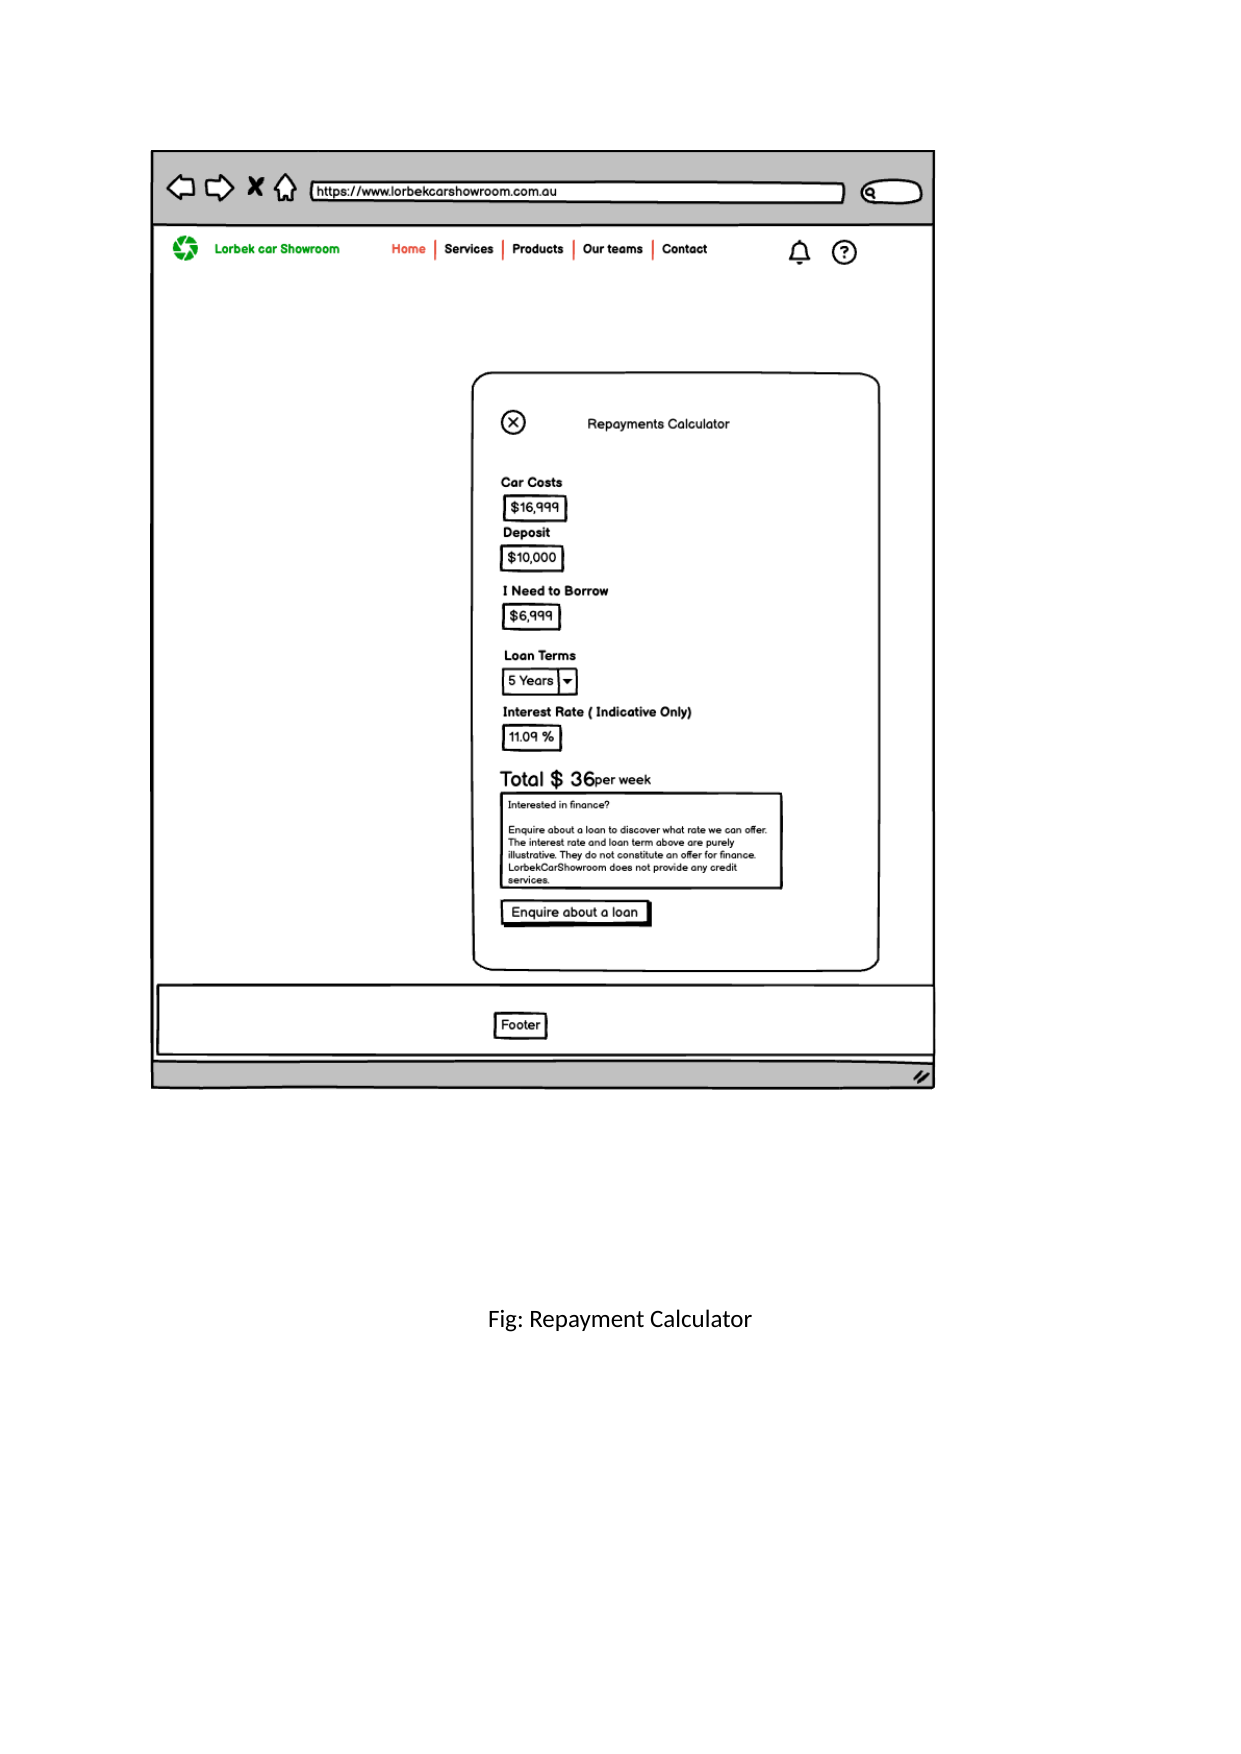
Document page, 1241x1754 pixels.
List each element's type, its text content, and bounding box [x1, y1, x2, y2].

text Fig: Repayment Calculator [150, 1303, 1090, 1334]
picture [150, 150, 936, 1090]
